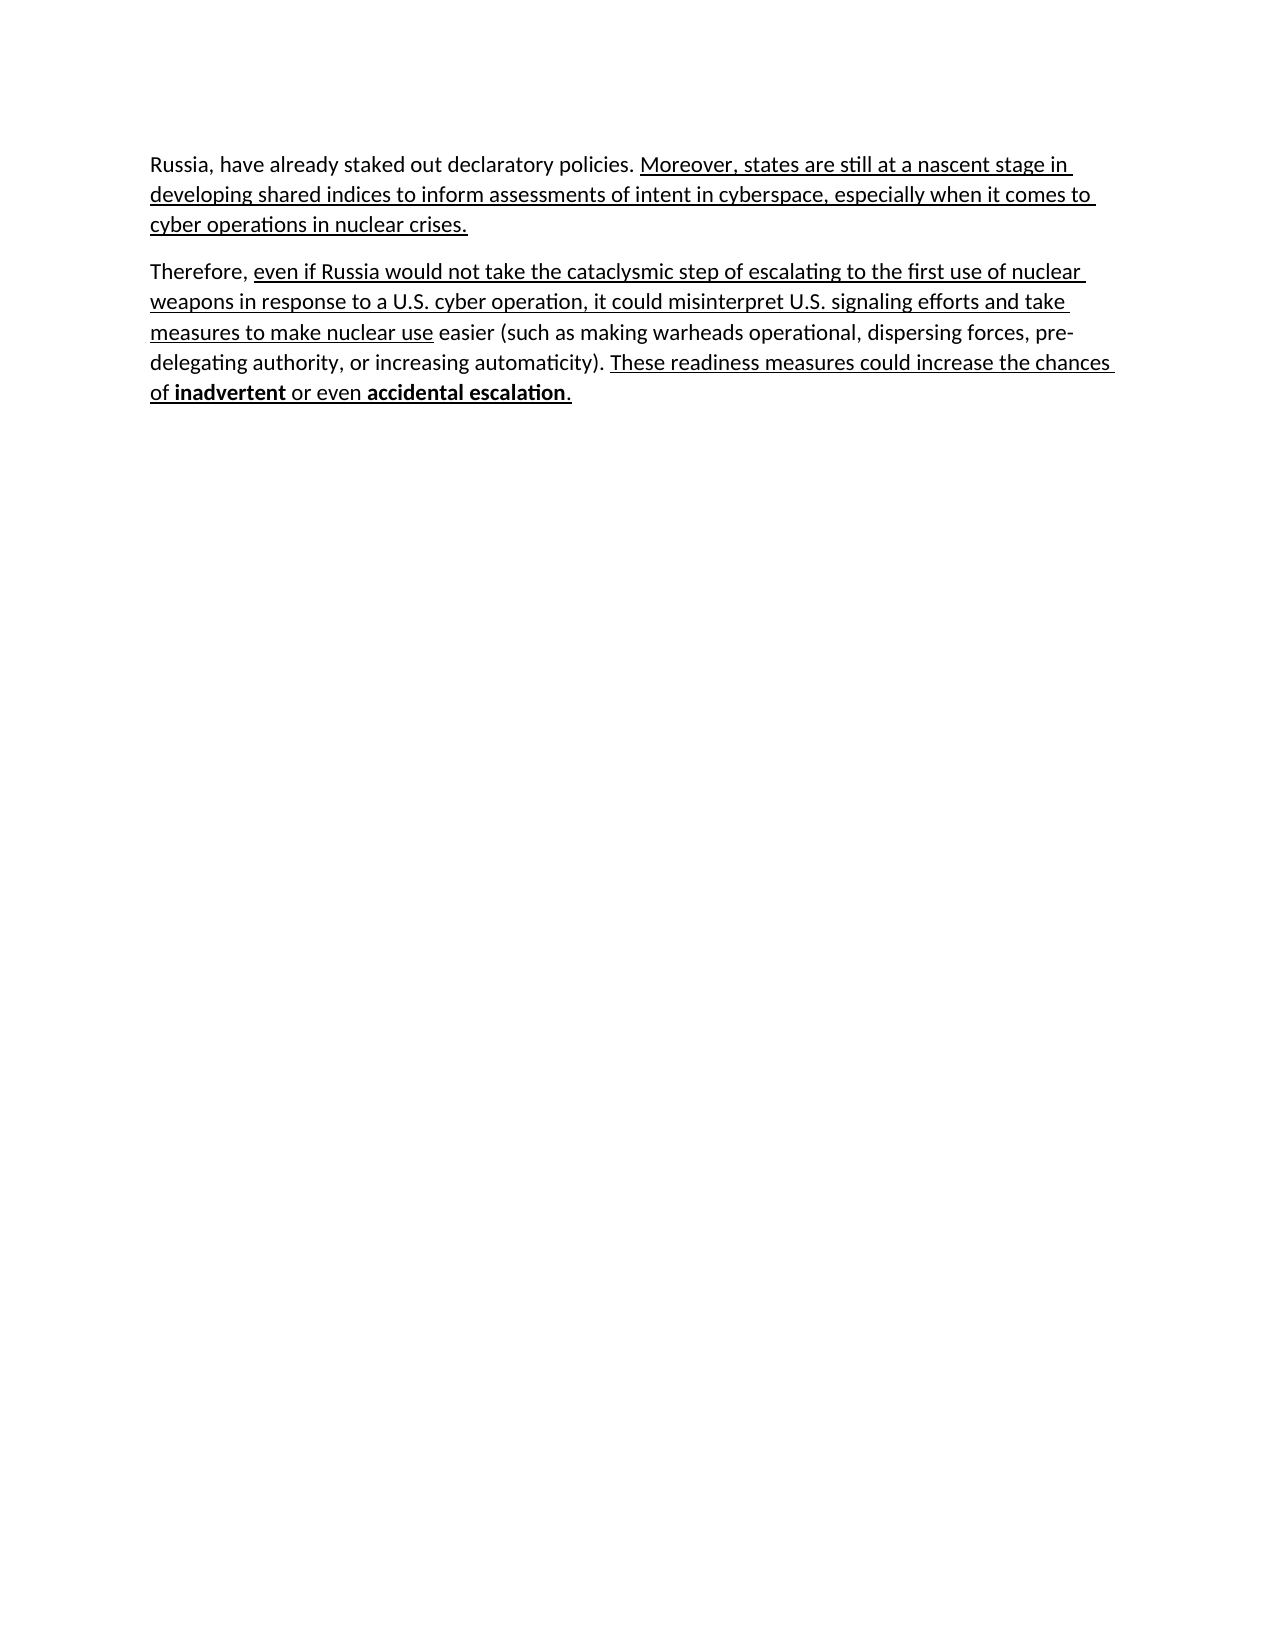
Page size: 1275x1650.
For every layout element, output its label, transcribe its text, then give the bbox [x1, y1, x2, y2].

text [150, 150, 1125, 238]
text Therefore, even if Russia would not take the cataclysmic step of escalating to the first use of nuclear weapons in response to a U.S. cyber operation, it could misinterpret U.S. signaling efforts and take measures to make nuclear use easier (such as making warheads operational, dispersing forces, pre-delegating authority, or increasing automaticity). These readiness measures could increase the chances of inadvertent or even accidental escalation. [150, 257, 1125, 406]
